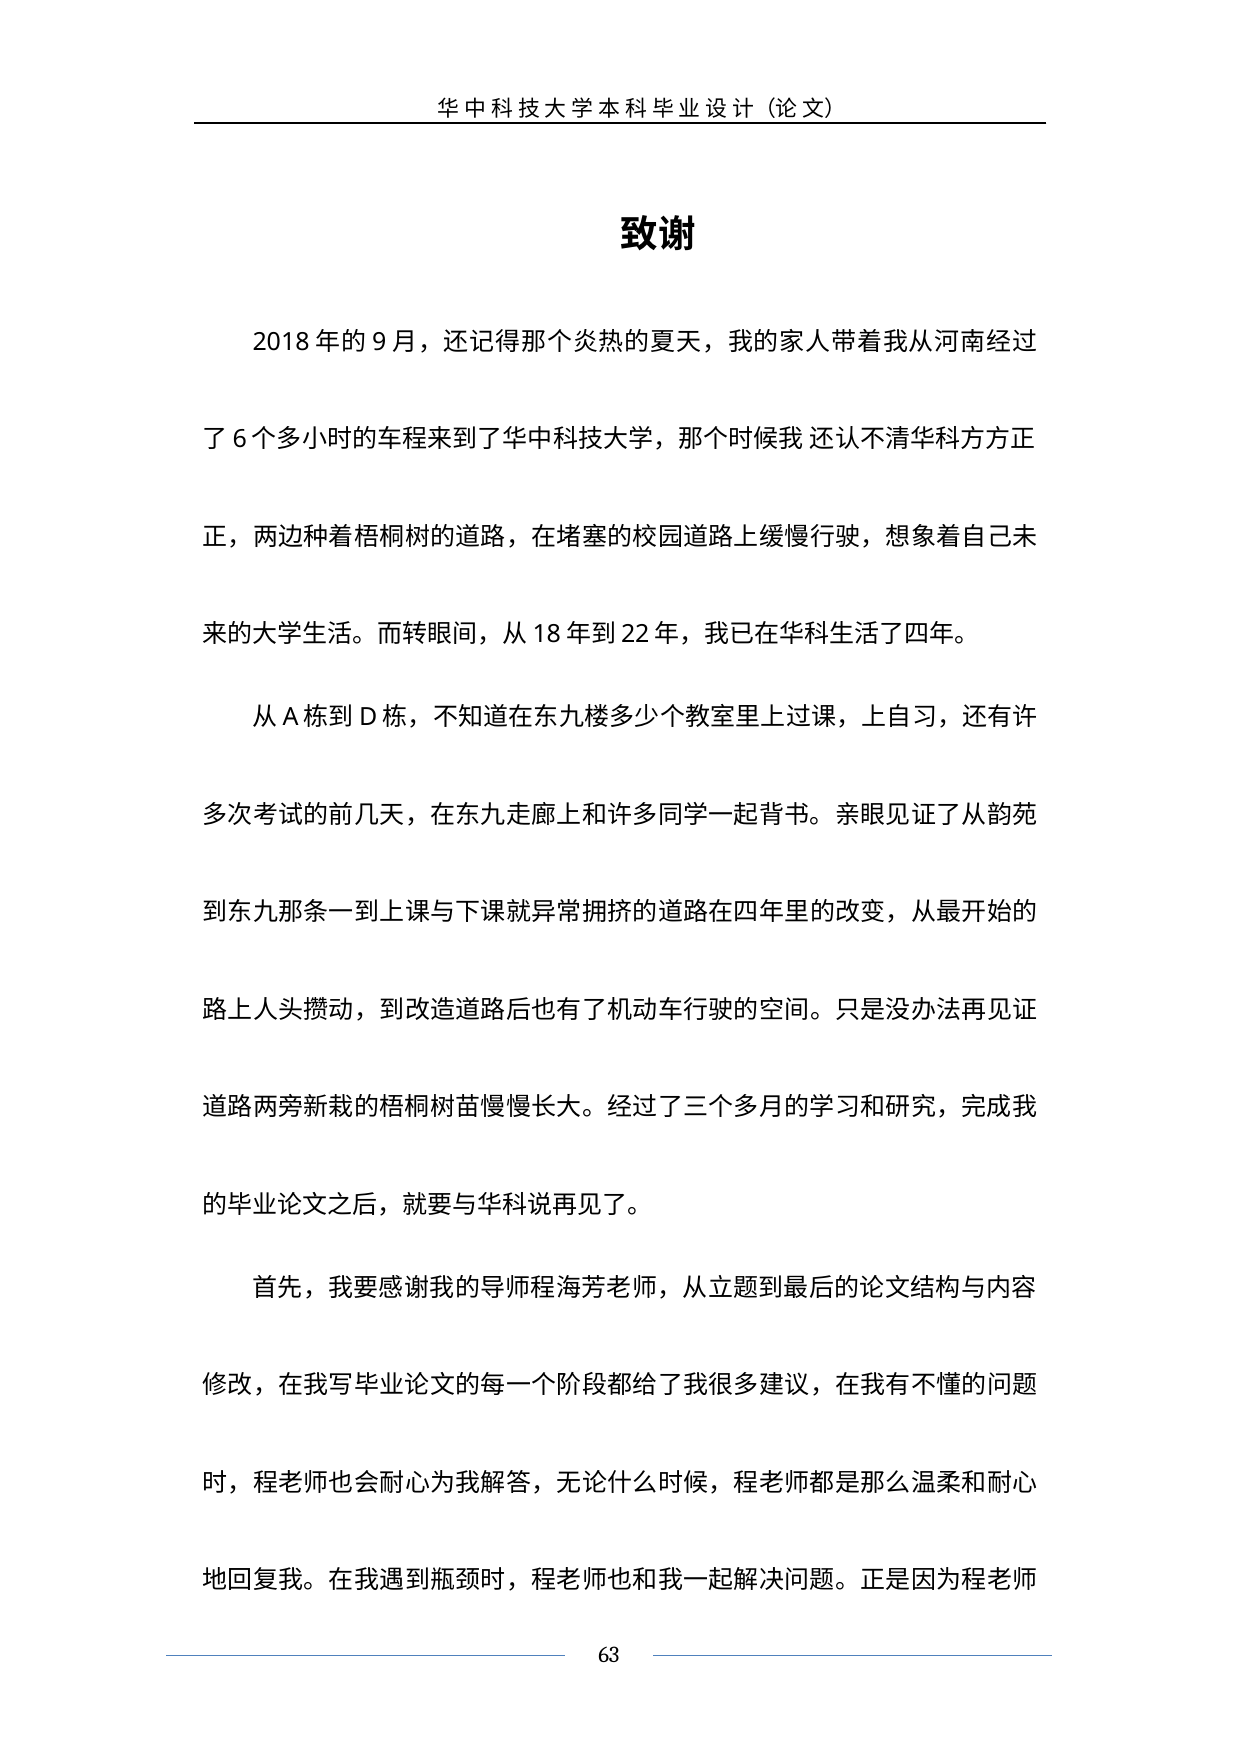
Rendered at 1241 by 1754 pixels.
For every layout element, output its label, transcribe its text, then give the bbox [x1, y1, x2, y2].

subtitle 致谢 [202, 198, 1038, 263]
text 从A栋到D栋，不知道在东九楼多少个教室里上过课，上自习，还有许多次考试的前几天，在东九走廊上和许多同学一起背书。亲眼见证了从韵苑到东九那条一到上课与下课就异常拥挤的道路在四年里的改变，从最开始的路上人头攒动，到改造道路后也有了机动车行驶的空间。只是没办法再见证道路两旁新栽的梧桐树苗慢慢长大。经过了三个多月的学习和研究，完成我的毕业论文之后，就要与华科说再见了。 [202, 682, 1038, 1235]
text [202, 1253, 1038, 1611]
text 2018年的9月，还记得那个炎热的夏天，我的家人带着我从河南经过了6个多小时的车程来到了华中科技大学，那个时候我 还认不清华科方方正正，两边种着梧桐树的道路，在堵塞的校园道路上缓慢行驶，想象着自己未来的大学生活。而转眼间，从18年到22年，我已在华科生活了四年。 [202, 307, 1038, 664]
